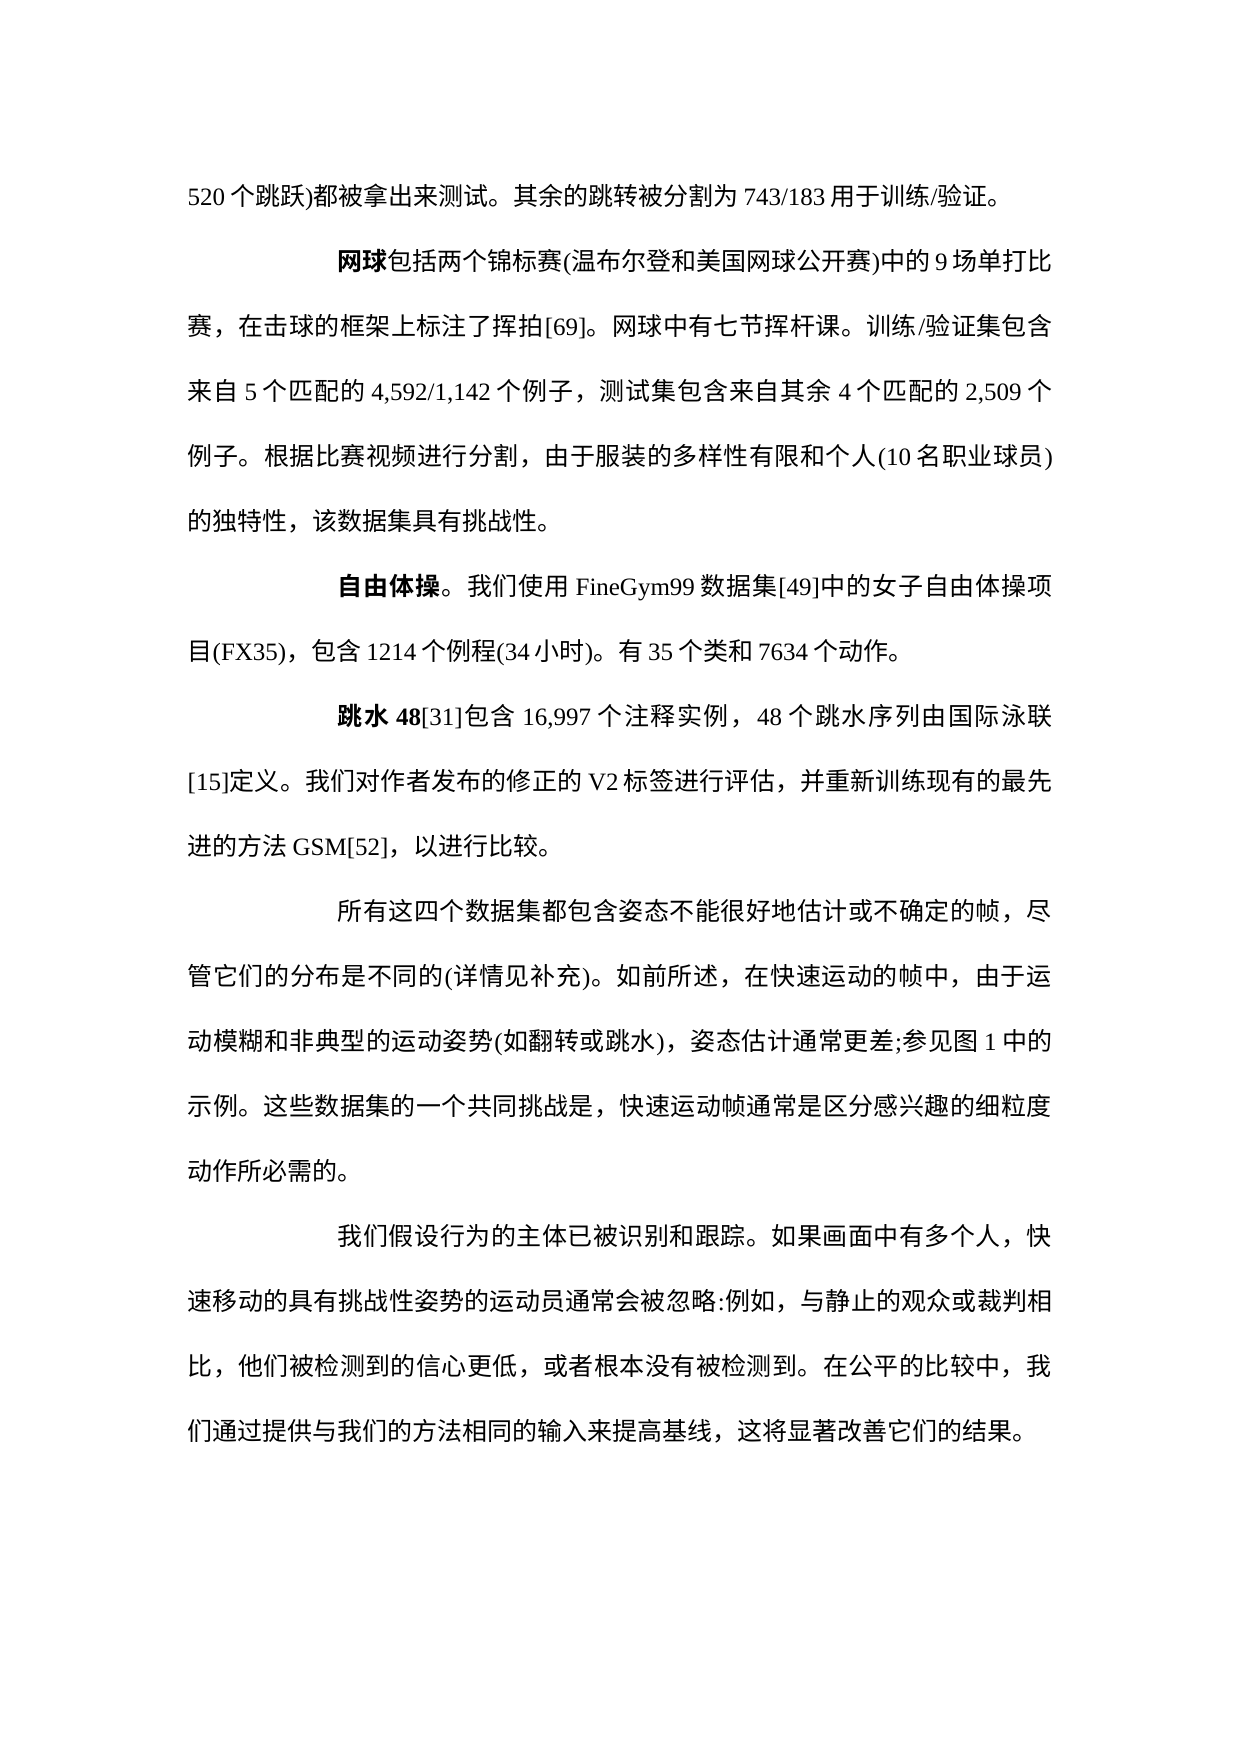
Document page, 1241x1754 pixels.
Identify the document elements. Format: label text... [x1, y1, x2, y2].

text 我们假设行为的主体已被识别和跟踪。如果画面中有多个人，快速移动的具有挑战性姿势的运动员通常会被忽略:例如，与静止的观众或裁判相比，他们被检测到的信心更低，或者根本没有被检测到。在公平的比较中，我们通过提供与我们的方法相同的输入来提高基线，这将显著改善它们的结果。 [187, 1202, 1053, 1462]
text 跳水48[31]包含16,997个注释实例，48个跳水序列由国际泳联[15]定义。我们对作者发布的修正的V2标签进行评估，并重新训练现有的最先进的方法GSM[52]，以进行比较。 [187, 682, 1053, 877]
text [187, 162, 1053, 227]
text 自由体操。我们使用FineGym99数据集[49]中的女子自由体操项目(FX35)，包含1214个例程(34小时)。有35个类和7634个动作。 [187, 552, 1053, 682]
text 网球包括两个锦标赛(温布尔登和美国网球公开赛)中的9场单打比赛，在击球的框架上标注了挥拍[69]。网球中有七节挥杆课。训练/验证集包含来自5个匹配的4,592/1,142个例子，测试集包含来自其余4个匹配的2,509个例子。根据比赛视频进行分割，由于服装的多样性有限和个人(10名职业球员)的独特性，该数据集具有挑战性。 [187, 227, 1053, 552]
text 所有这四个数据集都包含姿态不能很好地估计或不确定的帧，尽管它们的分布是不同的(详情见补充)。如前所述，在快速运动的帧中，由于运动模糊和非典型的运动姿势(如翻转或跳水)，姿态估计通常更差;参见图1中的示例。这些数据集的一个共同挑战是，快速运动帧通常是区分感兴趣的细粒度动作所必需的。 [187, 877, 1053, 1202]
